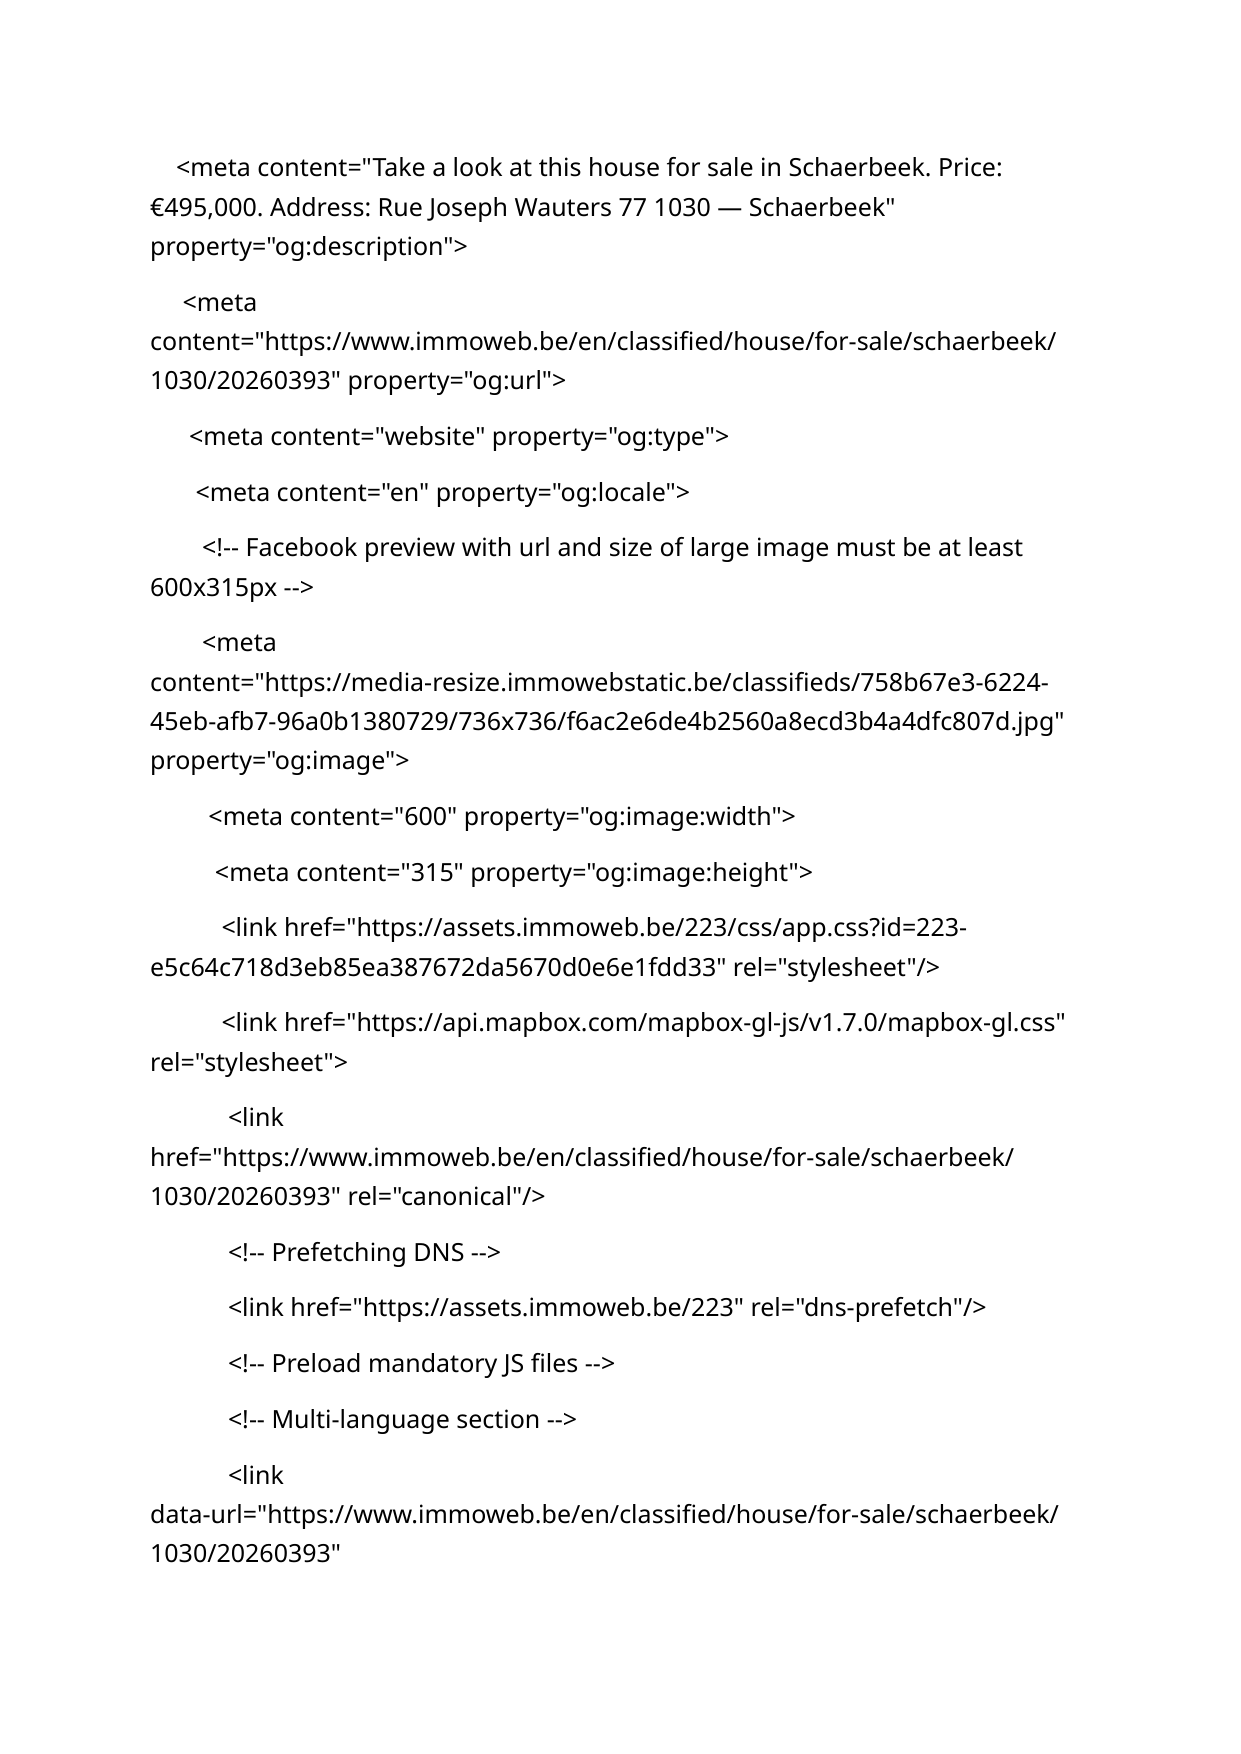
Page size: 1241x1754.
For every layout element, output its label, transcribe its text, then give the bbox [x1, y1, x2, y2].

text <!-- Multi-language section --> [150, 1402, 1090, 1436]
text <link href="https://assets.immoweb.be/223/css/app.css?id=223-e5c64c718d3eb85ea387672da5670d0e6e1fdd33" rel="stylesheet"/> [150, 910, 1090, 983]
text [150, 1457, 1090, 1570]
text <meta content="315" property="og:image:height"> [150, 854, 1090, 888]
text <meta content="website" property="og:type"> [150, 418, 1090, 452]
text <meta content="Take a look at this house for sale in Schaerbeek. Price: €495,000. Address: Rue Joseph Wauters 77 1030 — Schaerbeek" property="og:description"> [150, 150, 1090, 262]
text <meta content="600" property="og:image:width"> [150, 798, 1090, 832]
text <link href="https://www.immoweb.be/en/classified/house/for-sale/schaerbeek/1030/20260393" rel="canonical"/> [150, 1100, 1090, 1212]
text <link href="https://api.mapbox.com/mapbox-gl-js/v1.7.0/mapbox-gl.css" rel="stylesheet"> [150, 1005, 1090, 1078]
text <!-- Facebook preview with url and size of large image must be at least 600x315px --> [150, 530, 1090, 603]
text <!-- Prefetching DNS --> [150, 1234, 1090, 1268]
text <meta content="https://media-resize.immowebstatic.be/classifieds/758b67e3-6224-45eb-afb7-96a0b1380729/736x736/f6ac2e6de4b2560a8ecd3b4a4dfc807d.jpg" property="og:image"> [150, 625, 1090, 777]
text <!-- Preload mandatory JS files --> [150, 1346, 1090, 1380]
text <link href="https://assets.immoweb.be/223" rel="dns-prefetch"/> [150, 1290, 1090, 1324]
text <meta content="en" property="og:locale"> [150, 474, 1090, 508]
text <meta content="https://www.immoweb.be/en/classified/house/for-sale/schaerbeek/1030/20260393" property="og:url"> [150, 284, 1090, 397]
